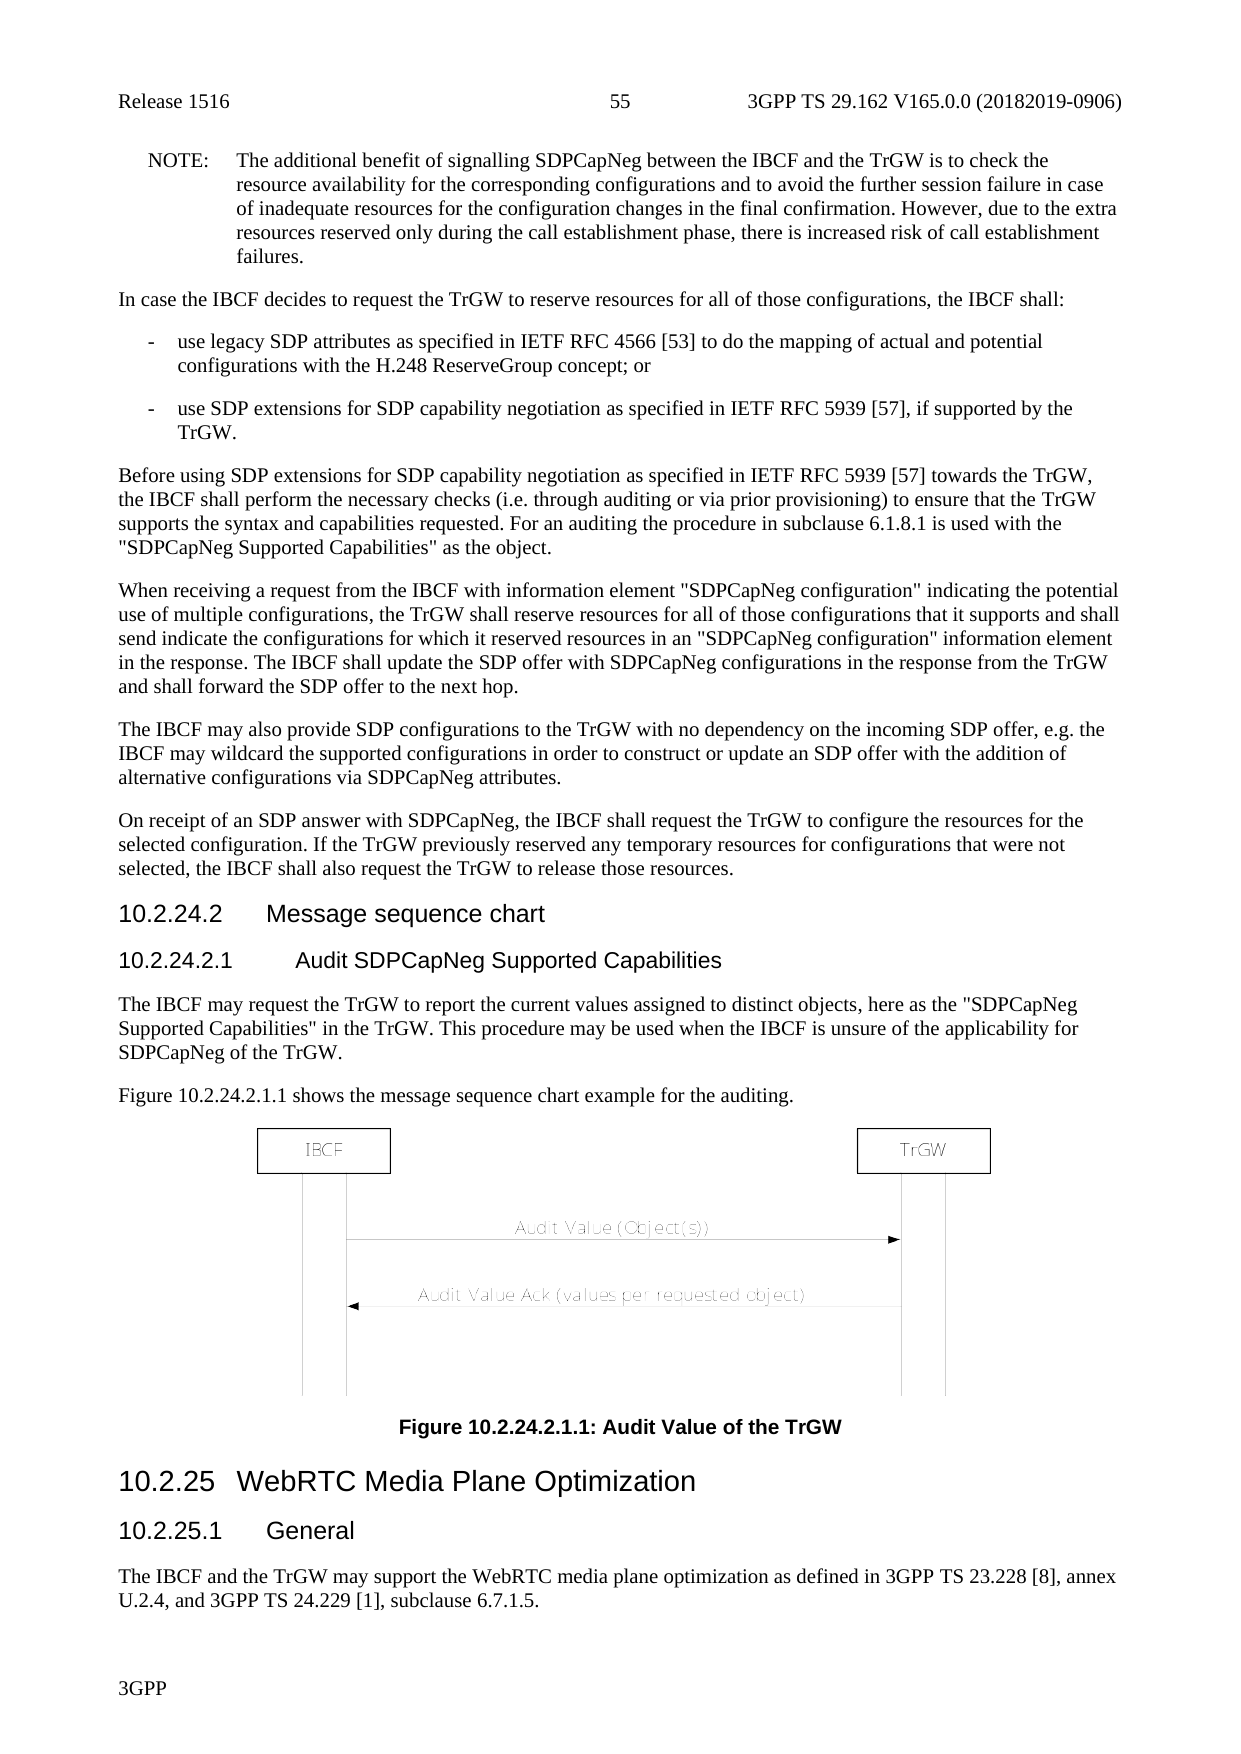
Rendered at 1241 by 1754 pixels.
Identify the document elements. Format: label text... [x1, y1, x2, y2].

subtitle 10.2.24.2.1 Audit SDPCapNeg Supported Capabilities [118, 947, 1122, 973]
text The IBCF and the TrGW may support the WebRTC media plane optimization as defined in 3GPP TS 23.228 [8], annex U.2.4, and 3GPP TS 24.229 [1], subclause 6.7.1.5. [118, 1564, 1122, 1612]
text The IBCF may request the TrGW to report the current values assigned to distinct objects, here as the "SDPCapNeg Supported Capabilities" in the TrGW. This procedure may be used when the IBCF is unsure of the applicability for SDPCapNeg of the TrGW. [118, 992, 1122, 1064]
subtitle 10.2.24.2 Message sequence chart [118, 899, 1122, 928]
text When receiving a request from the IBCF with information element "SDPCapNeg configuration" indicating the potential use of multiple configurations, the TrGW shall reserve resources for all of those configurations that it supports and shall send indicate the configurations for which it reserved resources in an "SDPCapNeg configuration" information element in the response. The IBCF shall update the SDP offer with SDPCapNeg configurations in the response from the TrGW and shall forward the SDP offer to the next hop. [118, 578, 1122, 698]
text The IBCF may also provide SDP configurations to the TrGW with no dependency on the incoming SDP offer, e.g. the IBCF may wildcard the supported configurations in order to construct or update an SDP offer with the addition of alternative configurations via SDPCapNeg attributes. [118, 717, 1122, 789]
text In case the IBCF decides to request the TrGW to reserve resources for all of those configurations, the IBCF shall: [118, 287, 1122, 311]
list Figure 10.2.24.2.1.1: Audit Value of the TrGW [118, 1415, 1122, 1439]
subtitle 10.2.25 WebRTC Media Plane Optimization [118, 1464, 1122, 1497]
text - use legacy SDP attributes as specified in IETF RFC 4566 [53] to do the mapping of actual and potential configurations with the H.248 ReserveGroup concept; or [148, 329, 1122, 377]
text On receipt of an SDP answer with SDPCapNeg, the IBCF shall request the TrGW to configure the resources for the selected configuration. If the TrGW previously reserved any temporary resources for configurations that were not selected, the IBCF shall also request the TrGW to release those resources. [118, 808, 1122, 880]
text Before using SDP extensions for SDP capability negotiation as specified in IETF RFC 5939 [57] towards the TrGW, the IBCF shall perform the necessary checks (i.e. through auditing or via prior provisioning) to ensure that the TrGW supports the syntax and capabilities requested. For an auditing the procedure in subclause 6.1.8.1 is used with the "SDPCapNeg Supported Capabilities" as the object. [118, 463, 1122, 559]
text NOTE: The additional benefit of signalling SDPCapNeg between the IBCF and the TrGW is to check the resource availability for the corresponding configurations and to avoid the further session failure in case of inadequate resources for the configuration changes in the final confirmation. However, due to the extra resources reserved only during the call establishment phase, there is increased risk of call establishment failures. [148, 147, 1122, 268]
text - use SDP extensions for SDP capability negotiation as specified in IETF RFC 5939 [57], if supported by the TrGW. [148, 396, 1122, 444]
text Figure 10.2.24.2.1.1 shows the message sequence chart example for the auditing. [118, 1083, 1122, 1107]
subtitle 10.2.25.1 General [118, 1516, 1122, 1545]
